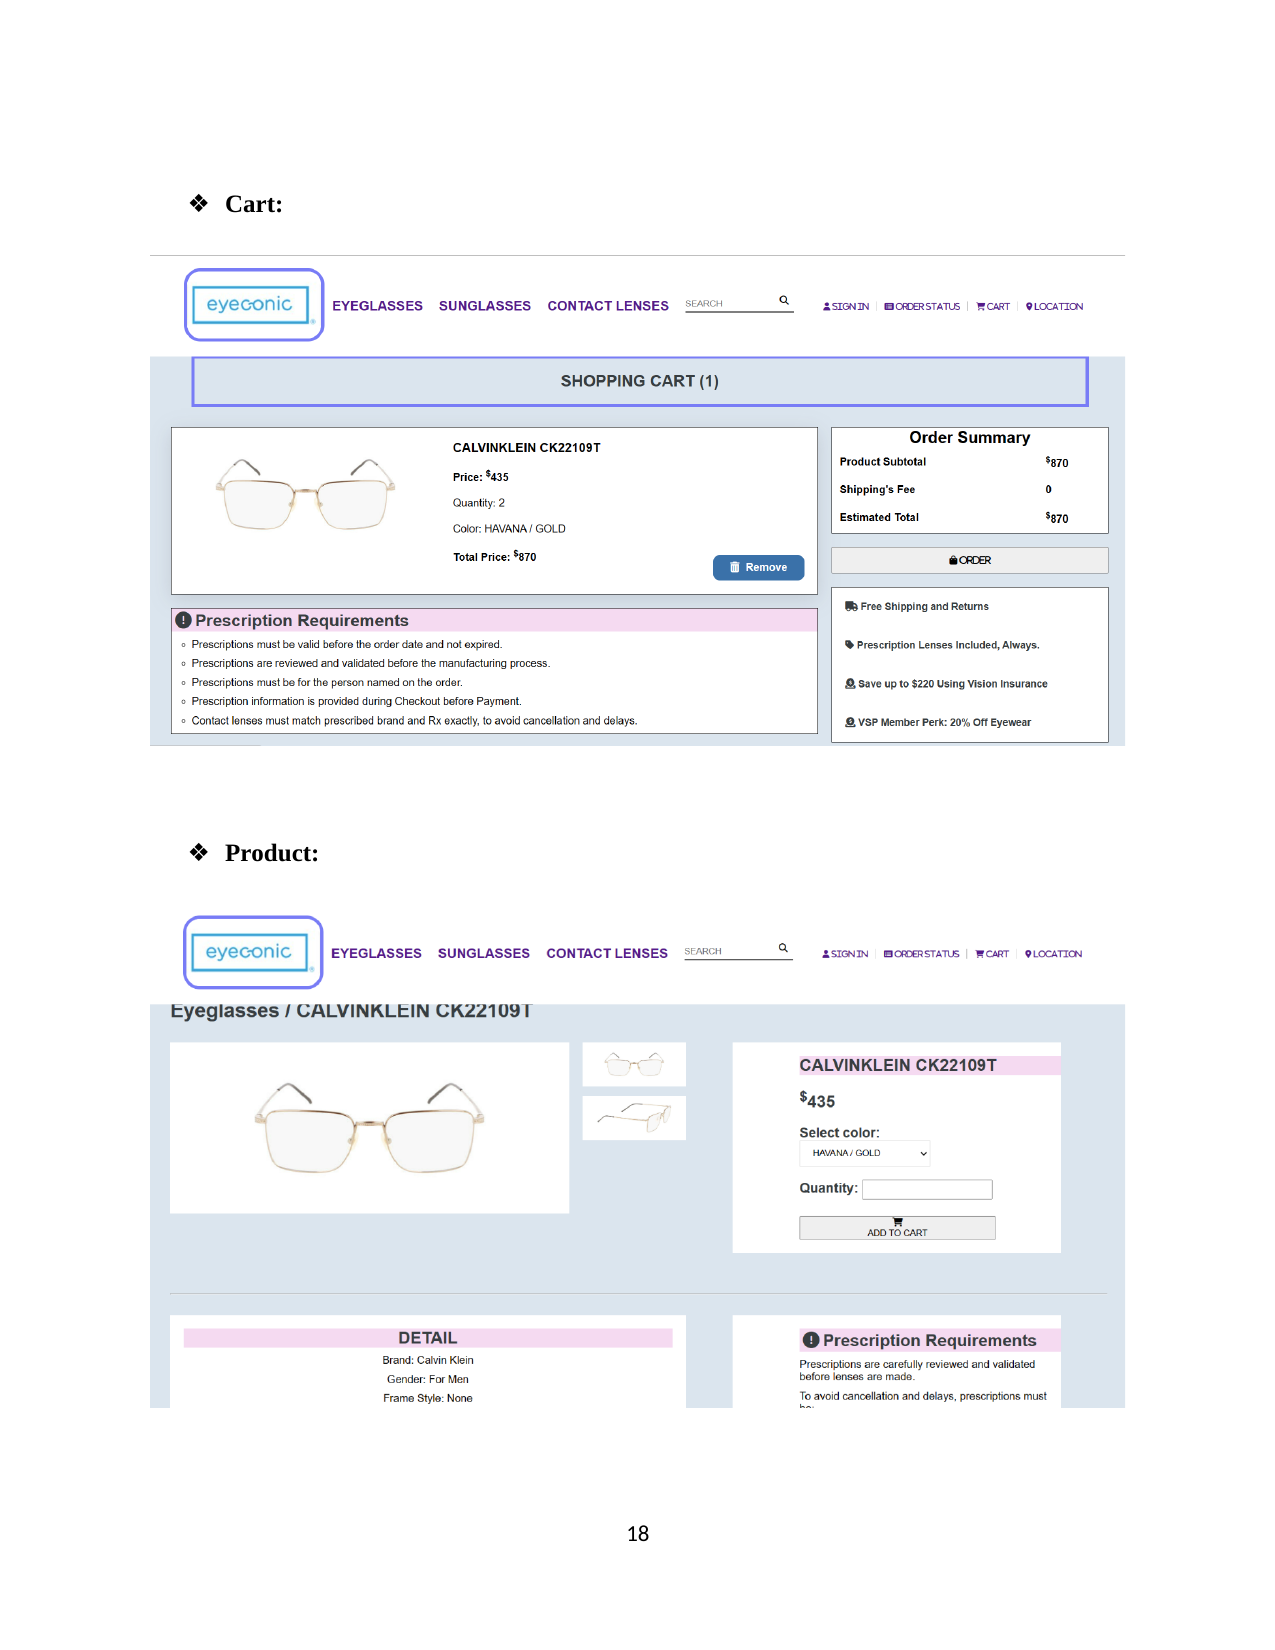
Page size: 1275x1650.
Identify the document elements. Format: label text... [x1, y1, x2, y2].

list Product: [187, 824, 1125, 876]
picture [150, 255, 1125, 746]
list Cart: [187, 176, 1125, 227]
picture [150, 904, 1125, 1408]
